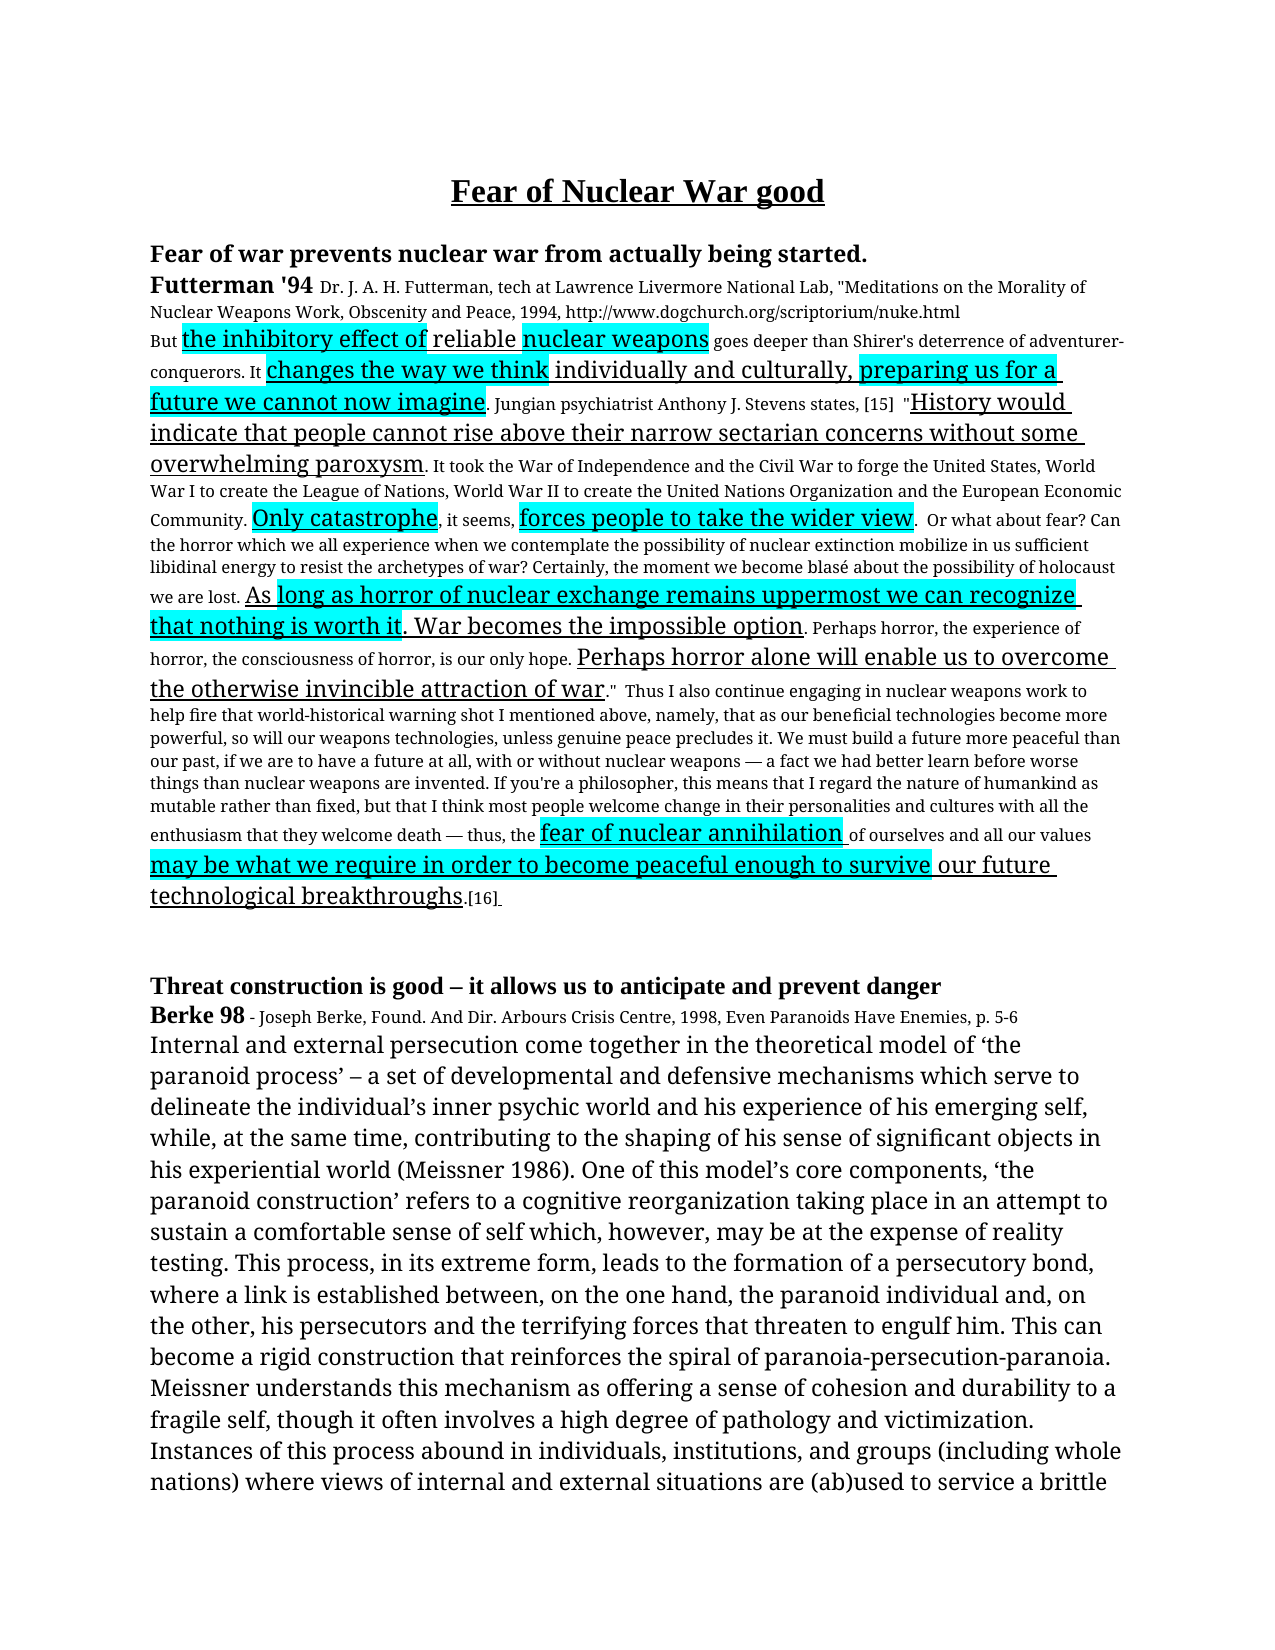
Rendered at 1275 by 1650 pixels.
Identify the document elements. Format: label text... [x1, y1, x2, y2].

subtitle Fear of Nuclear War good [150, 171, 1125, 209]
text Futterman '94 Dr. J. A. H. Futterman, tech at Lawrence Livermore National Lab, "Meditations on the Morality of Nuclear Weapons Work, Obscenity and Peace, 1994, http://www.dogchurch.org/scriptorium/nuke.html [150, 269, 1125, 323]
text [150, 1028, 1125, 1497]
text But the inhibitory effect of reliable nuclear weapons goes deeper than Shirer's deterrence of adventurer-conquerors. It changes the way we think individually and culturally, preparing us for a future we cannot now imagine. Jungian psychiatrist Anthony J. Stevens states, [15] "History would indicate that people cannot rise above their narrow sectarian concerns without some overwhelming paroxysm. It took the War of Independence and the Civil War to forge the United States, World War I to create the League of Nations, World War II to create the United Nations Organization and the European Economic Community. Only catastrophe, it seems, forces people to take the wider view. Or what about fear? Can the horror which we all experience when we contemplate the possibility of nuclear extinction mobilize in us sufficient libidinal energy to resist the archetypes of war? Certainly, the moment we become blasé about the possibility of holocaust we are lost. As long as horror of nuclear exchange remains uppermost we can recognize that nothing is worth it. War becomes the impossible option. Perhaps horror, the experience of horror, the consciousness of horror, is our only hope. Perhaps horror alone will enable us to overcome the otherwise invincible attraction of war." Thus I also continue engaging in nuclear weapons work to help fire that world-historical warning shot I mentioned above, namely, that as our beneficial technologies become more powerful, so will our weapons technologies, unless genuine peace precludes it. We must build a future more peaceful than our past, if we are to have a future at all, with or without nuclear weapons — a fact we had better learn before worse things than nuclear weapons are invented. If you're a philosopher, this means that I regard the nature of humankind as mutable rather than fixed, but that I think most people welcome change in their personalities and cultures with all the enthusiasm that they welcome death — thus, the fear of nuclear annihilation of ourselves and all our values may be what we require in order to become peaceful enough to survive our future technological breakthroughs.[16] [150, 323, 1125, 911]
text Fear of war prevents nuclear war from actually being started. [150, 238, 1125, 269]
text Threat construction is good – it allows us to anticipate and prevent danger Berke 98 - Joseph Berke, Found. And Dir. Arbours Crisis Centre, 1998, Even Paranoids Have Enemies, p. 5-6 [150, 971, 1125, 1028]
